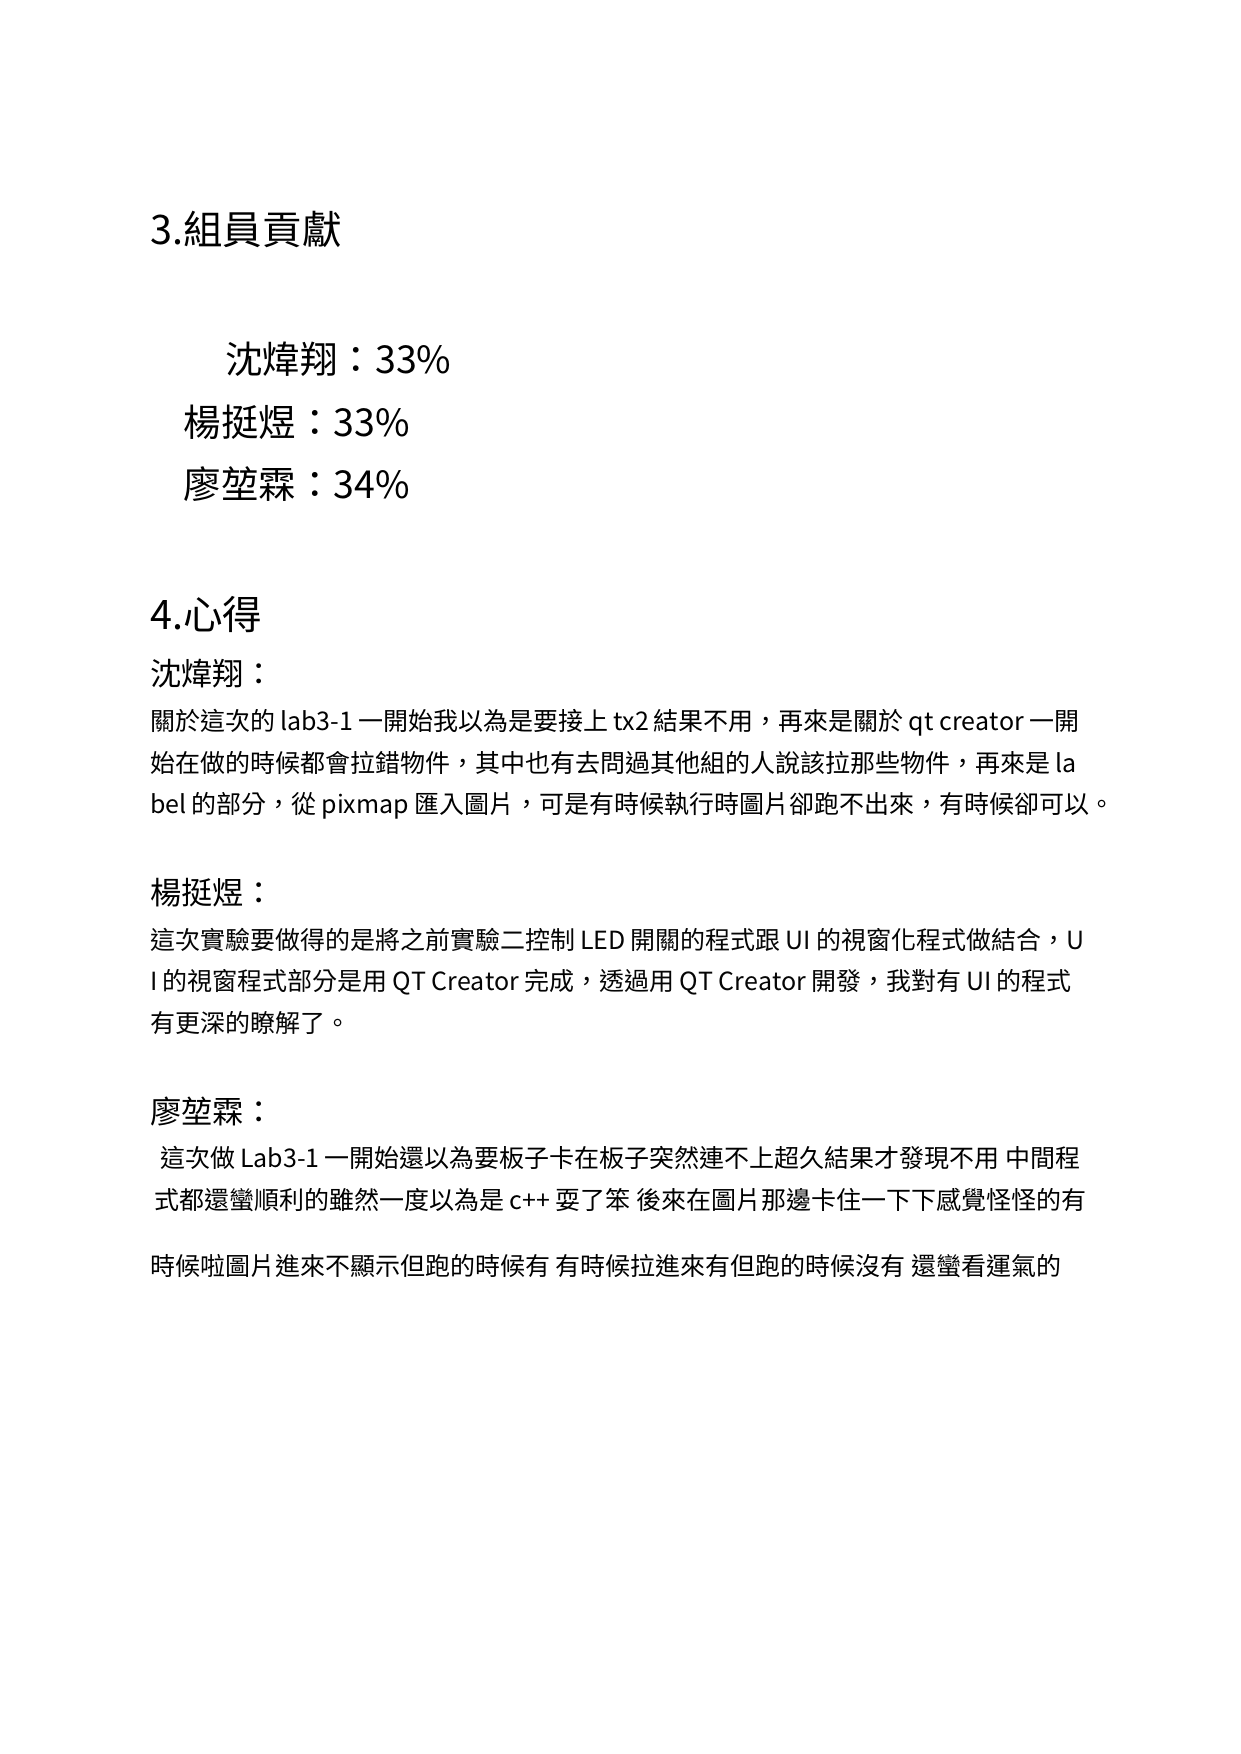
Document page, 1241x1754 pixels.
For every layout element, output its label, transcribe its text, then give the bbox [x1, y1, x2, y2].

text 3.組員貢獻 [150, 198, 1090, 256]
text 沈煒翔：33% [150, 330, 1090, 384]
text 這次做Lab3-1一開始還以為要板子卡在板子突然連不上超久結果才發現不用 中間程式都還蠻順利的雖然一度以為是c++ 耍了笨 後來在圖片那邊卡住一下下感覺怪怪的有時候啦圖片進來不顯示但跑的時候有 有時候拉進來有但跑的時候沒有 還蠻看運氣的 [150, 1139, 1090, 1288]
text 廖堃霖： [150, 1087, 1090, 1132]
text 楊挺煜：33% [150, 393, 1090, 447]
text 廖堃霖：34% [150, 455, 1090, 510]
text 關於這次的lab3-1一開始我以為是要接上tx2結果不用，再來是關於qt creator一開始在做的時候都會拉錯物件，其中也有去問過其他組的人說該拉那些物件，再來是label的部分，從pixmap匯入圖片，可是有時候執行時圖片卻跑不出來，有時候卻可以。 [150, 701, 1090, 821]
text 楊挺煜： [150, 868, 1090, 913]
text 這次實驗要做得的是將之前實驗二控制LED開關的程式跟UI的視窗化程式做結合，UI的視窗程式部分是用QT Creator完成，透過用QT Creator開發，我對有UI的程式有更深的瞭解了。 [150, 920, 1090, 1040]
text 4.心得 [150, 584, 1090, 641]
text 沈煒翔： [150, 649, 1090, 695]
